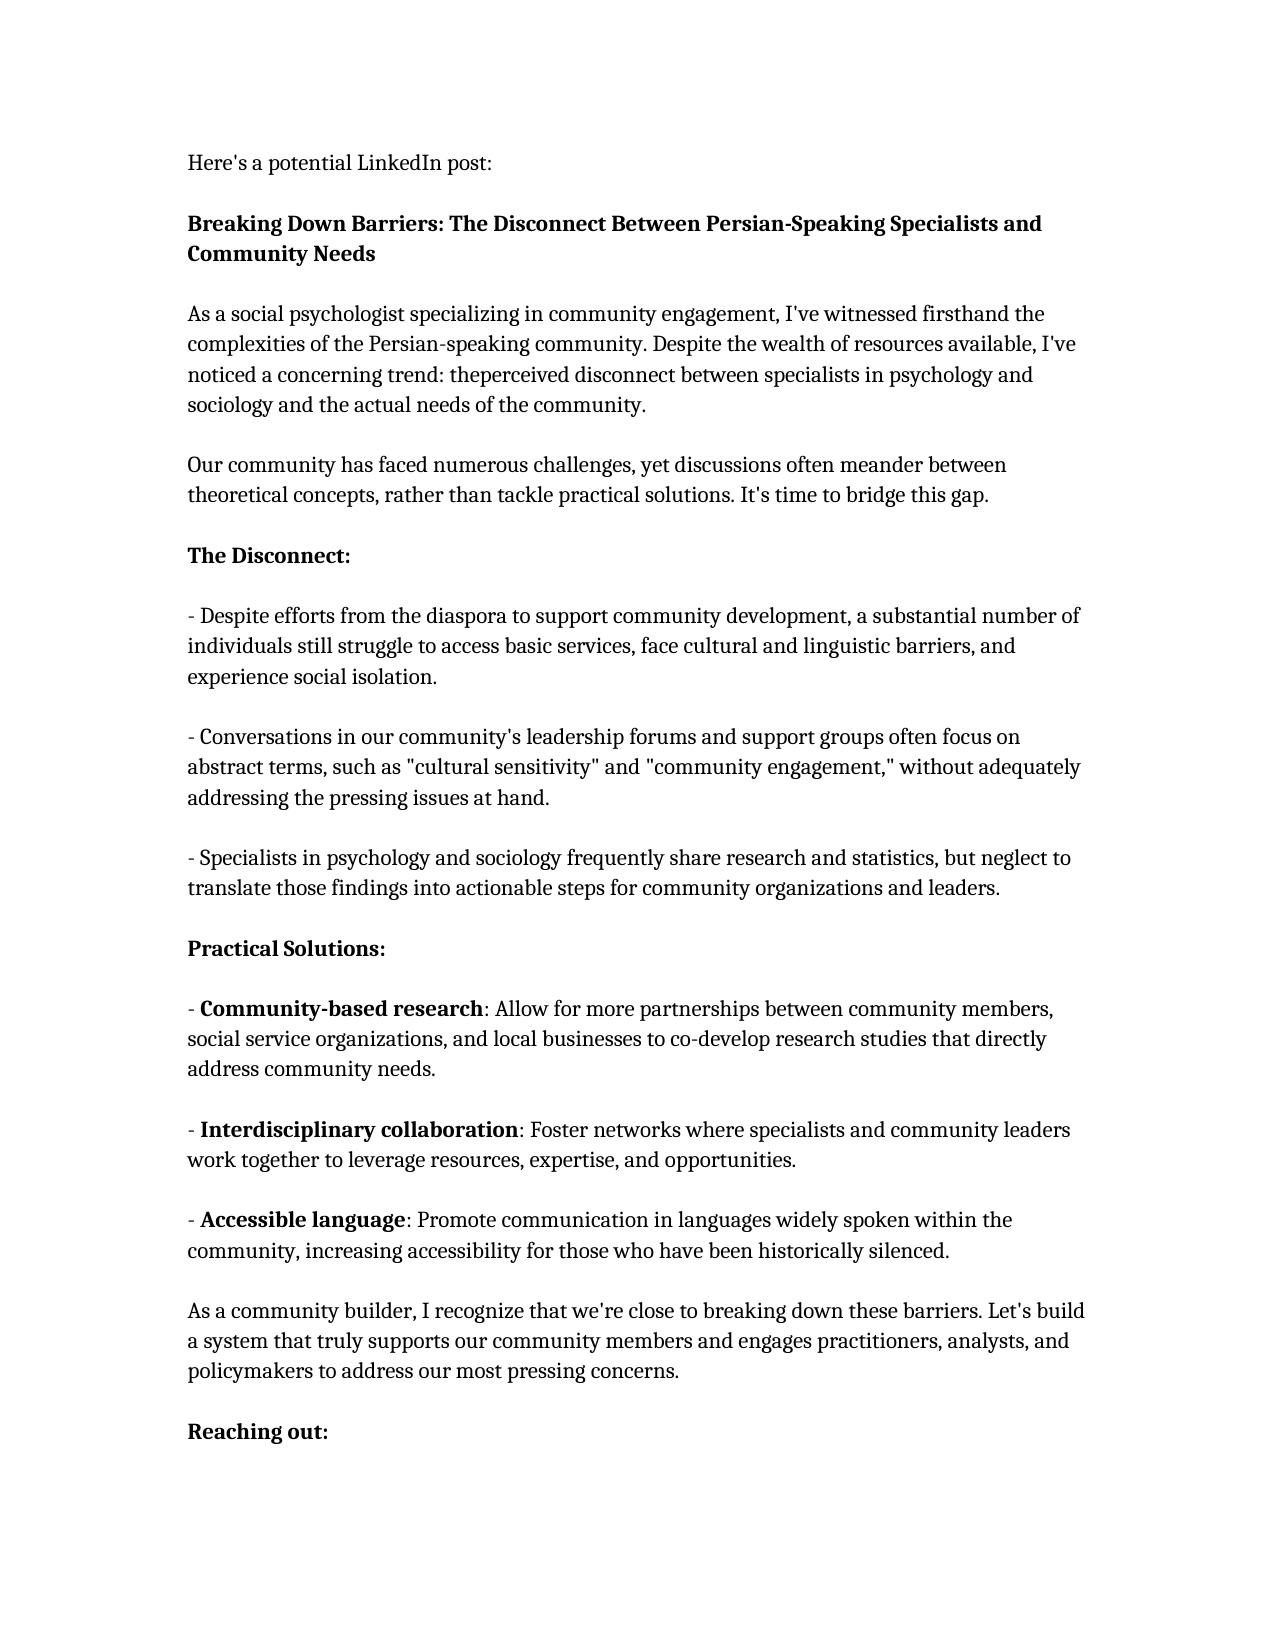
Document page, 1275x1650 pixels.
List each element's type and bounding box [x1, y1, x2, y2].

text [187, 150, 1087, 1475]
